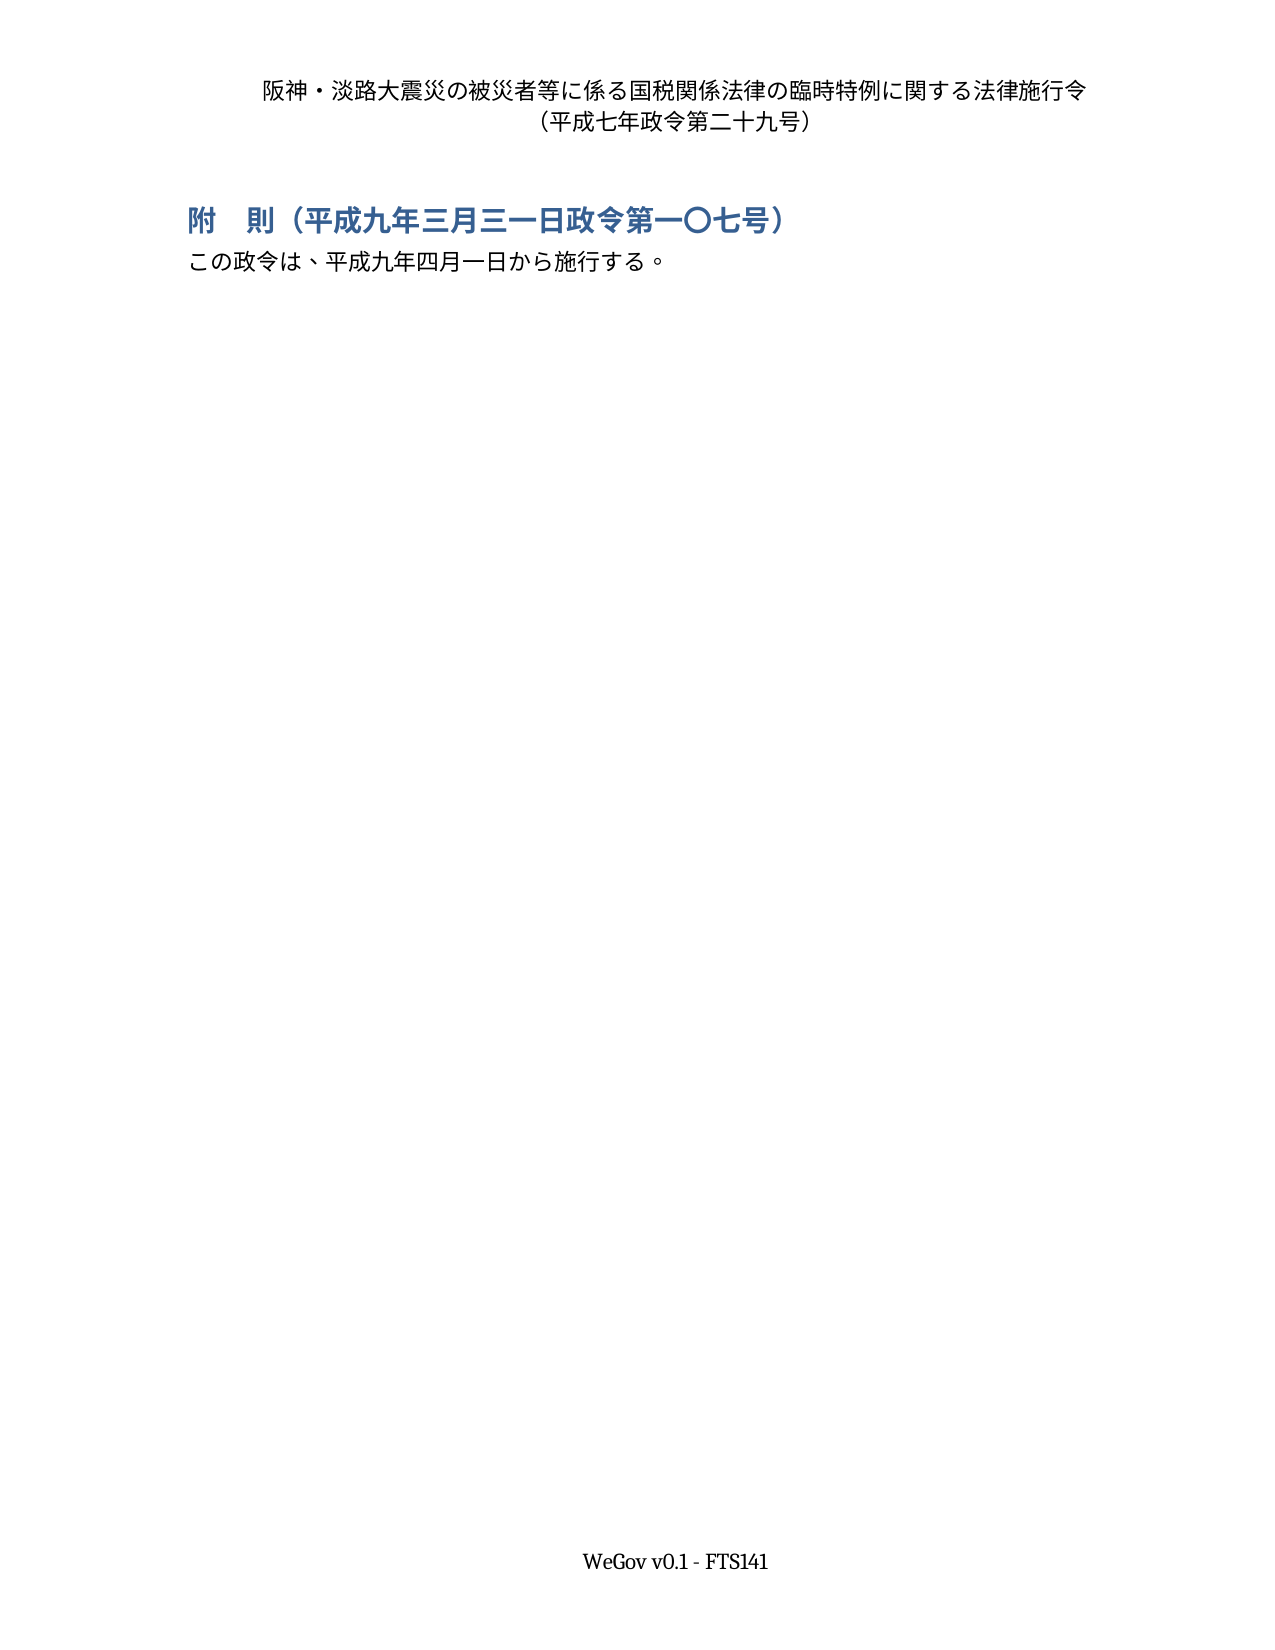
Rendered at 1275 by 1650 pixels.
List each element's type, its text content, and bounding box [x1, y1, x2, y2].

text この政令は、平成九年四月一日から施行する。 [187, 246, 1087, 277]
subtitle 附 則（平成九年三月三一日政令第一〇七号） [187, 200, 1087, 240]
